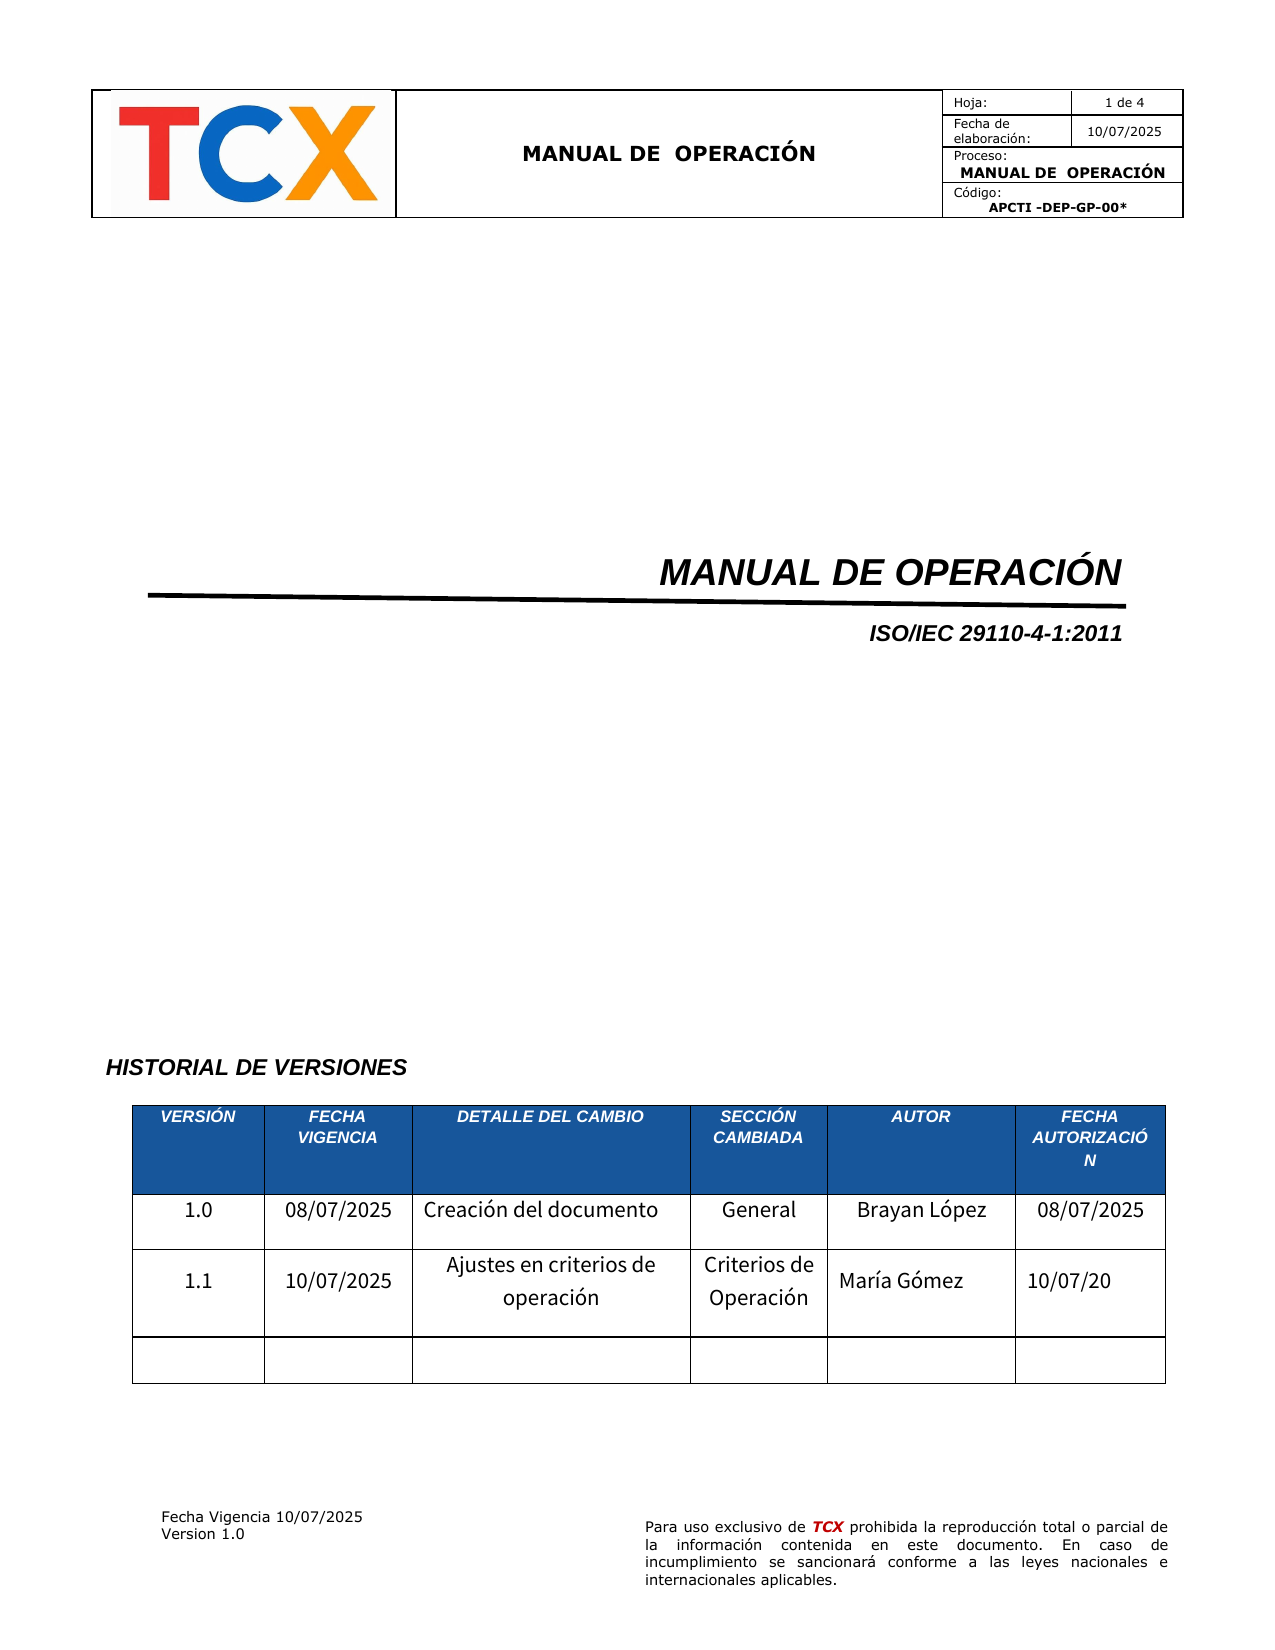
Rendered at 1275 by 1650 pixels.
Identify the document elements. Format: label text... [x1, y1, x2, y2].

table_header VERSIÓN [133, 1106, 264, 1194]
table_cell [413, 1338, 690, 1383]
table_cell María Gómez [828, 1250, 1015, 1336]
table_cell 10/07/2025 [265, 1250, 412, 1336]
table_header DETALLE DEL CAMBIO [413, 1106, 690, 1194]
table_cell General [691, 1195, 827, 1249]
picture [111, 90, 392, 217]
table_cell [691, 1338, 827, 1383]
table_cell 10/07/20 [1016, 1250, 1165, 1336]
table_cell 08/07/2025 [265, 1195, 412, 1249]
table_cell Ajustes en criterios de operación [413, 1250, 690, 1336]
table_cell [1016, 1338, 1165, 1383]
table_header SECCIÓN CAMBIADA [691, 1106, 827, 1194]
text MANUAL DE OPERACIÓN [150, 550, 1125, 593]
table_cell [133, 1338, 264, 1383]
table_cell Brayan López [828, 1195, 1015, 1249]
table_cell Creación del documento [413, 1195, 690, 1249]
table_cell [265, 1338, 412, 1383]
table_cell 08/07/2025 [1016, 1195, 1165, 1249]
table_cell 1.0 [133, 1195, 264, 1249]
table_header FECHA VIGENCIA [265, 1106, 412, 1194]
table_cell [828, 1338, 1015, 1383]
text HISTORIAL DE VERSIONES [106, 1054, 1125, 1081]
table_cell 1.1 [133, 1250, 264, 1336]
text ISO/IEC 29110-4-1:2011 [106, 619, 1125, 646]
table_header FECHA AUTORIZACIÓN [1016, 1106, 1165, 1194]
table_header AUTOR [828, 1106, 1015, 1194]
table_cell Criterios de Operación [691, 1250, 827, 1336]
